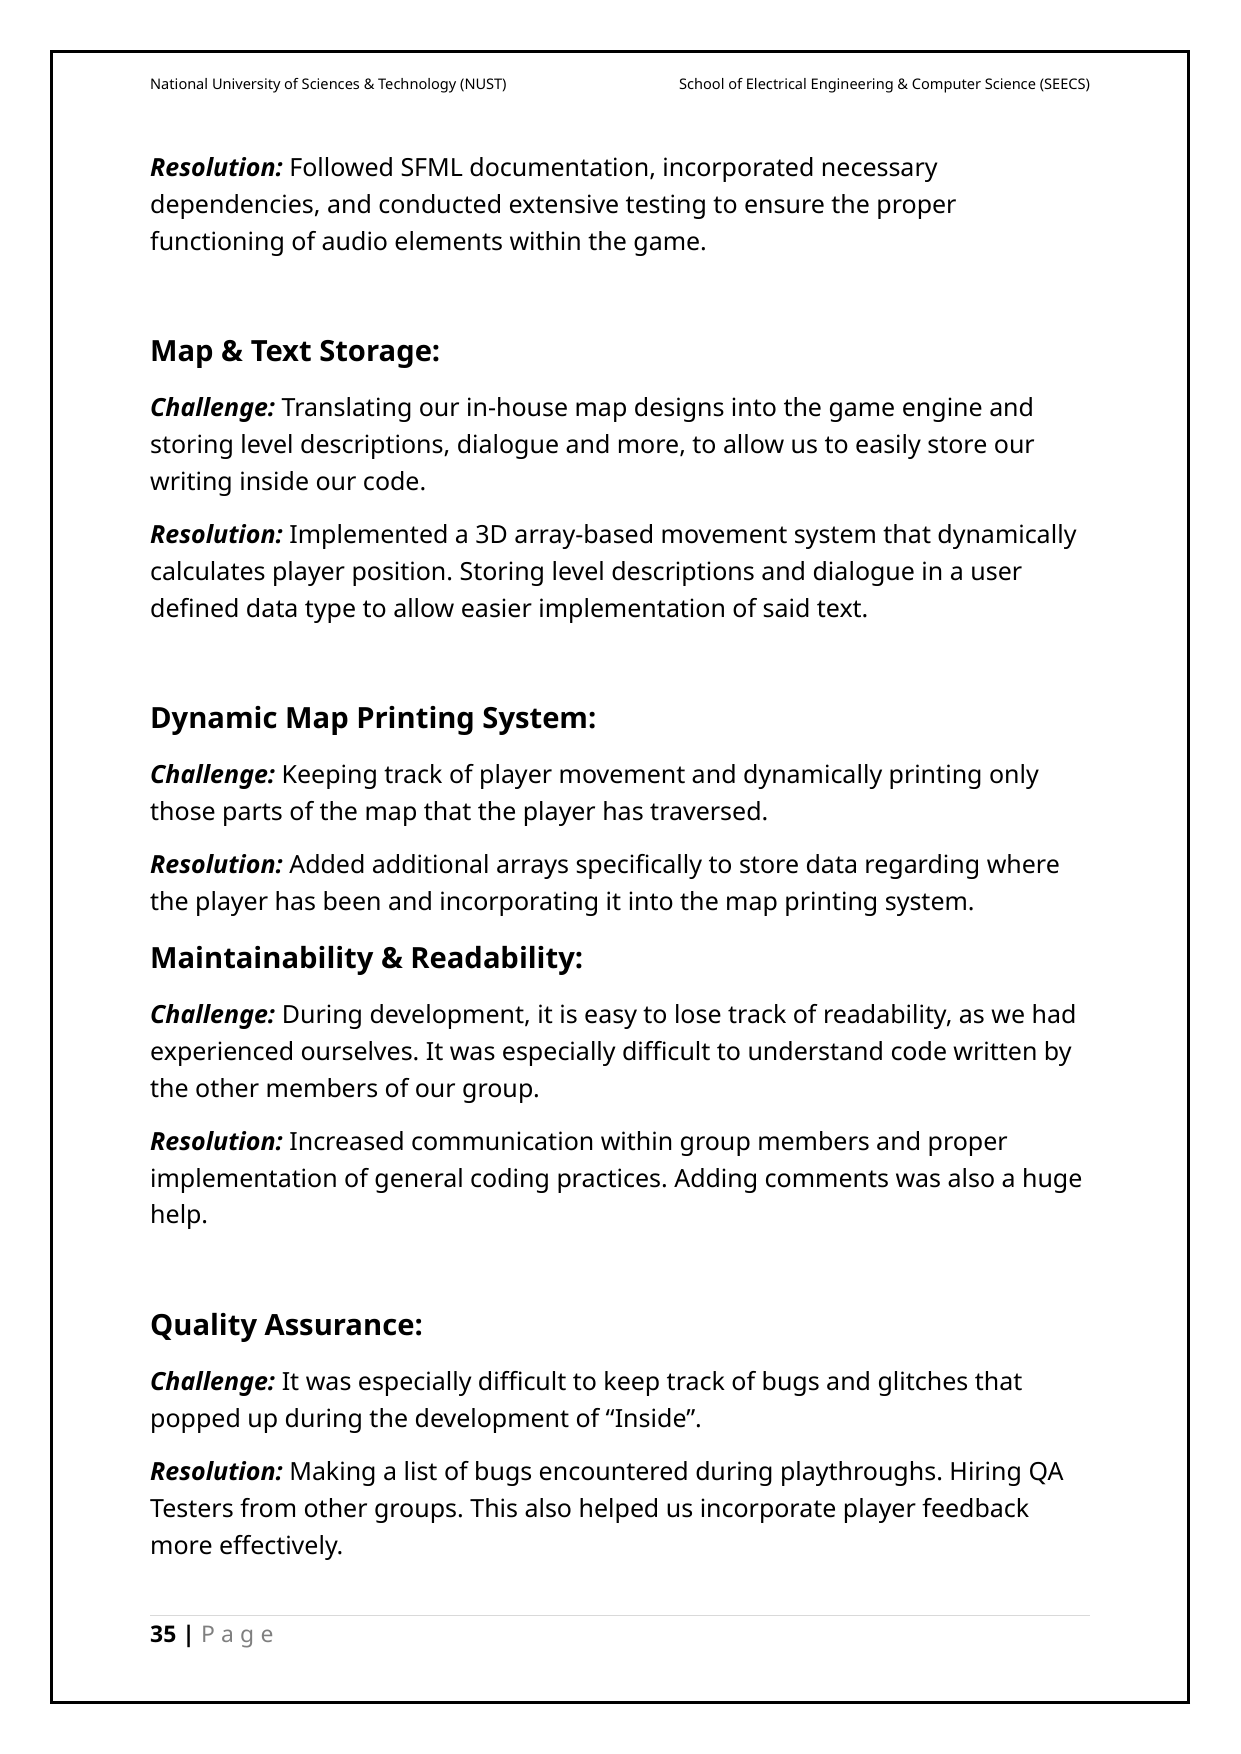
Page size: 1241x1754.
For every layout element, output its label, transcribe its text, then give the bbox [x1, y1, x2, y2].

text Challenge: Translating our in-house map designs into the game engine and storing level descriptions, dialogue and more, to allow us to easily store our writing inside our code. [150, 390, 1090, 497]
text Maintainability & Readability: [150, 937, 1090, 977]
text Quality Assurance: [150, 1304, 1090, 1344]
text Resolution: Increased communication within group members and proper implementation of general coding practices. Adding comments was also a huge help. [150, 1124, 1090, 1231]
text Map & Text Storage: [150, 330, 1090, 370]
text Resolution: Followed SFML documentation, incorporated necessary dependencies, and conducted extensive testing to ensure the proper functioning of audio elements within the game. [150, 150, 1090, 258]
text Resolution: Implemented a 3D array-based movement system that dynamically calculates player position. Storing level descriptions and dialogue in a user defined data type to allow easier implementation of said text. [150, 517, 1090, 624]
text Dynamic Map Printing System: [150, 697, 1090, 737]
text Challenge: It was especially difficult to keep track of bugs and glitches that popped up during the development of “Inside”. [150, 1363, 1090, 1434]
text Resolution: Added additional arrays specifically to store data regarding where the player has been and incorporating it into the map printing system. [150, 847, 1090, 918]
text Challenge: During development, it is easy to lose track of readability, as we had experienced ourselves. It was especially difficult to understand code written by the other members of our group. [150, 997, 1090, 1104]
text Challenge: Keeping track of player movement and dynamically printing only those parts of the map that the player has traversed. [150, 757, 1090, 828]
text Resolution: Making a list of bugs encountered during playthroughs. Hiring QA Testers from other groups. This also helped us incorporate player feedback more effectively. [150, 1454, 1090, 1561]
